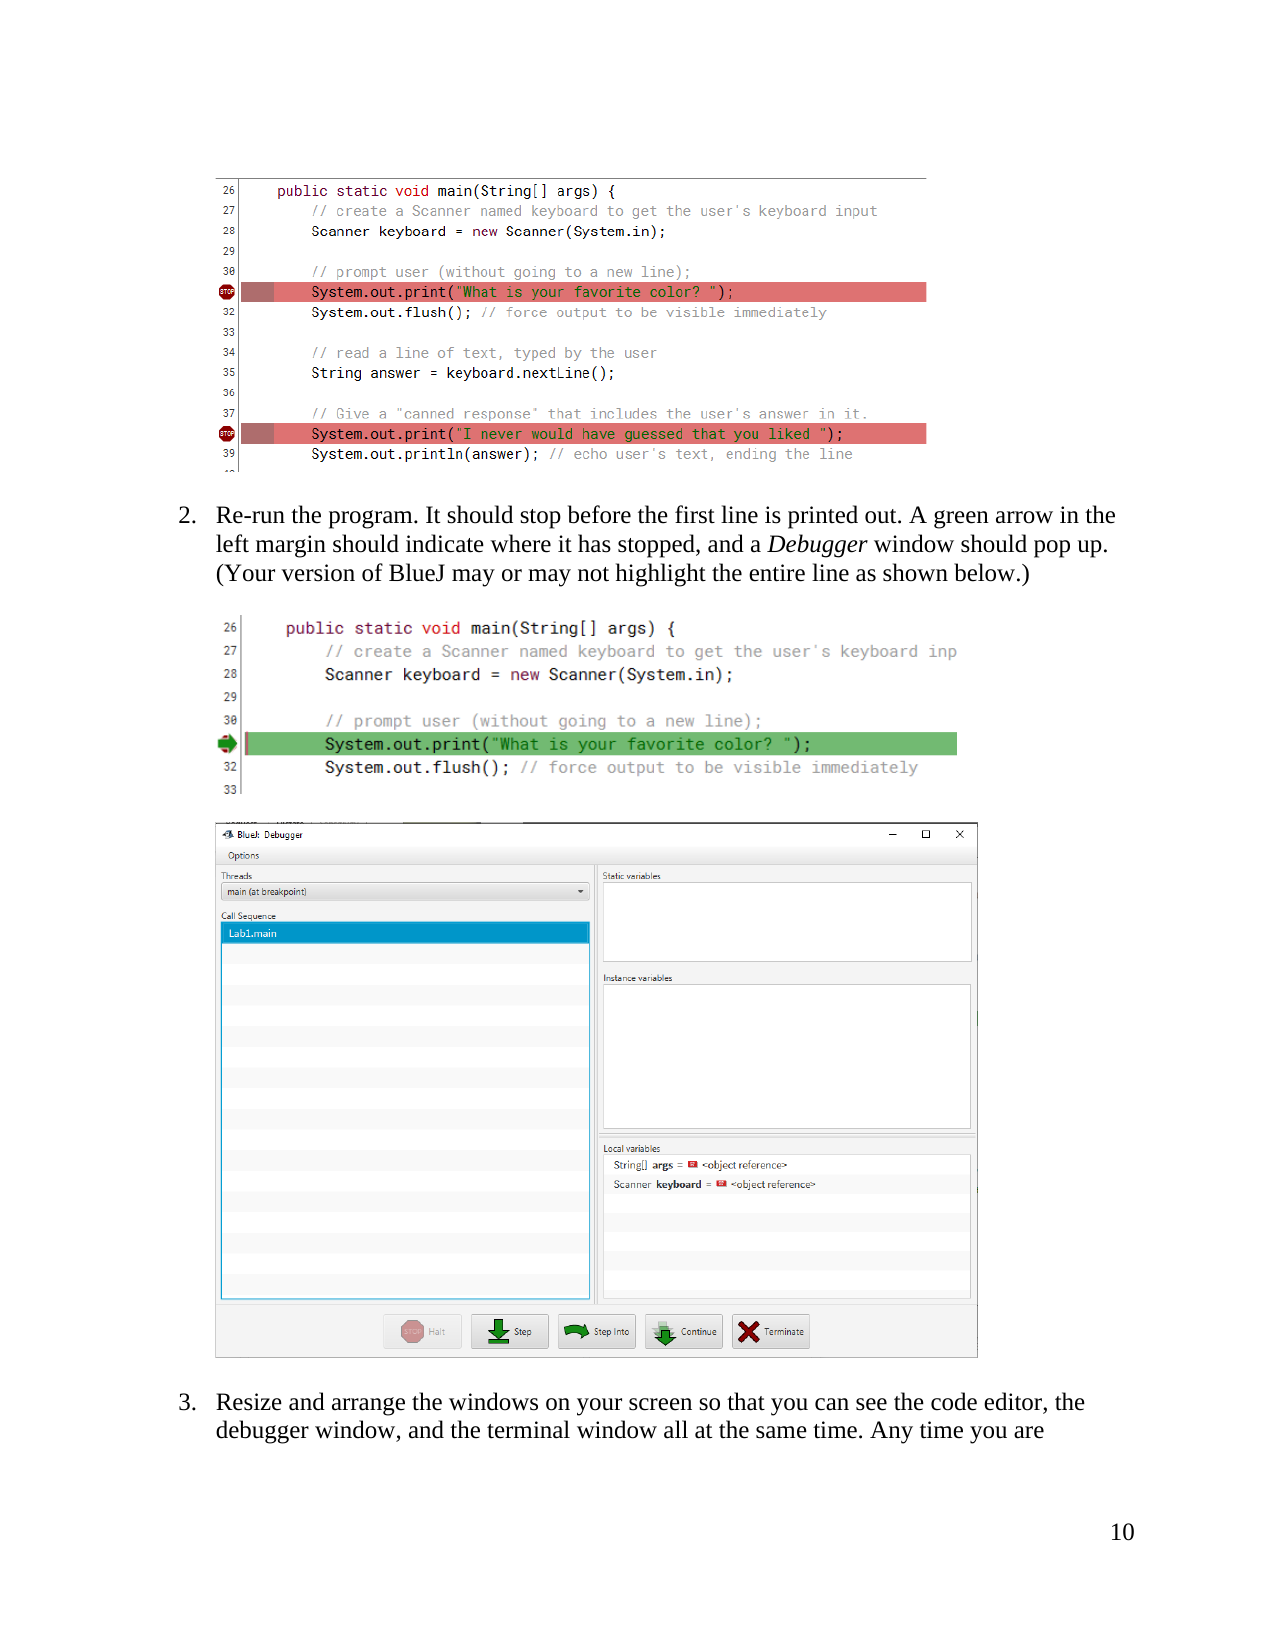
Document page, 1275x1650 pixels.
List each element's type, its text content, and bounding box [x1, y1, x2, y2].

picture [215, 178, 927, 472]
picture [215, 615, 957, 794]
picture [215, 822, 978, 1358]
